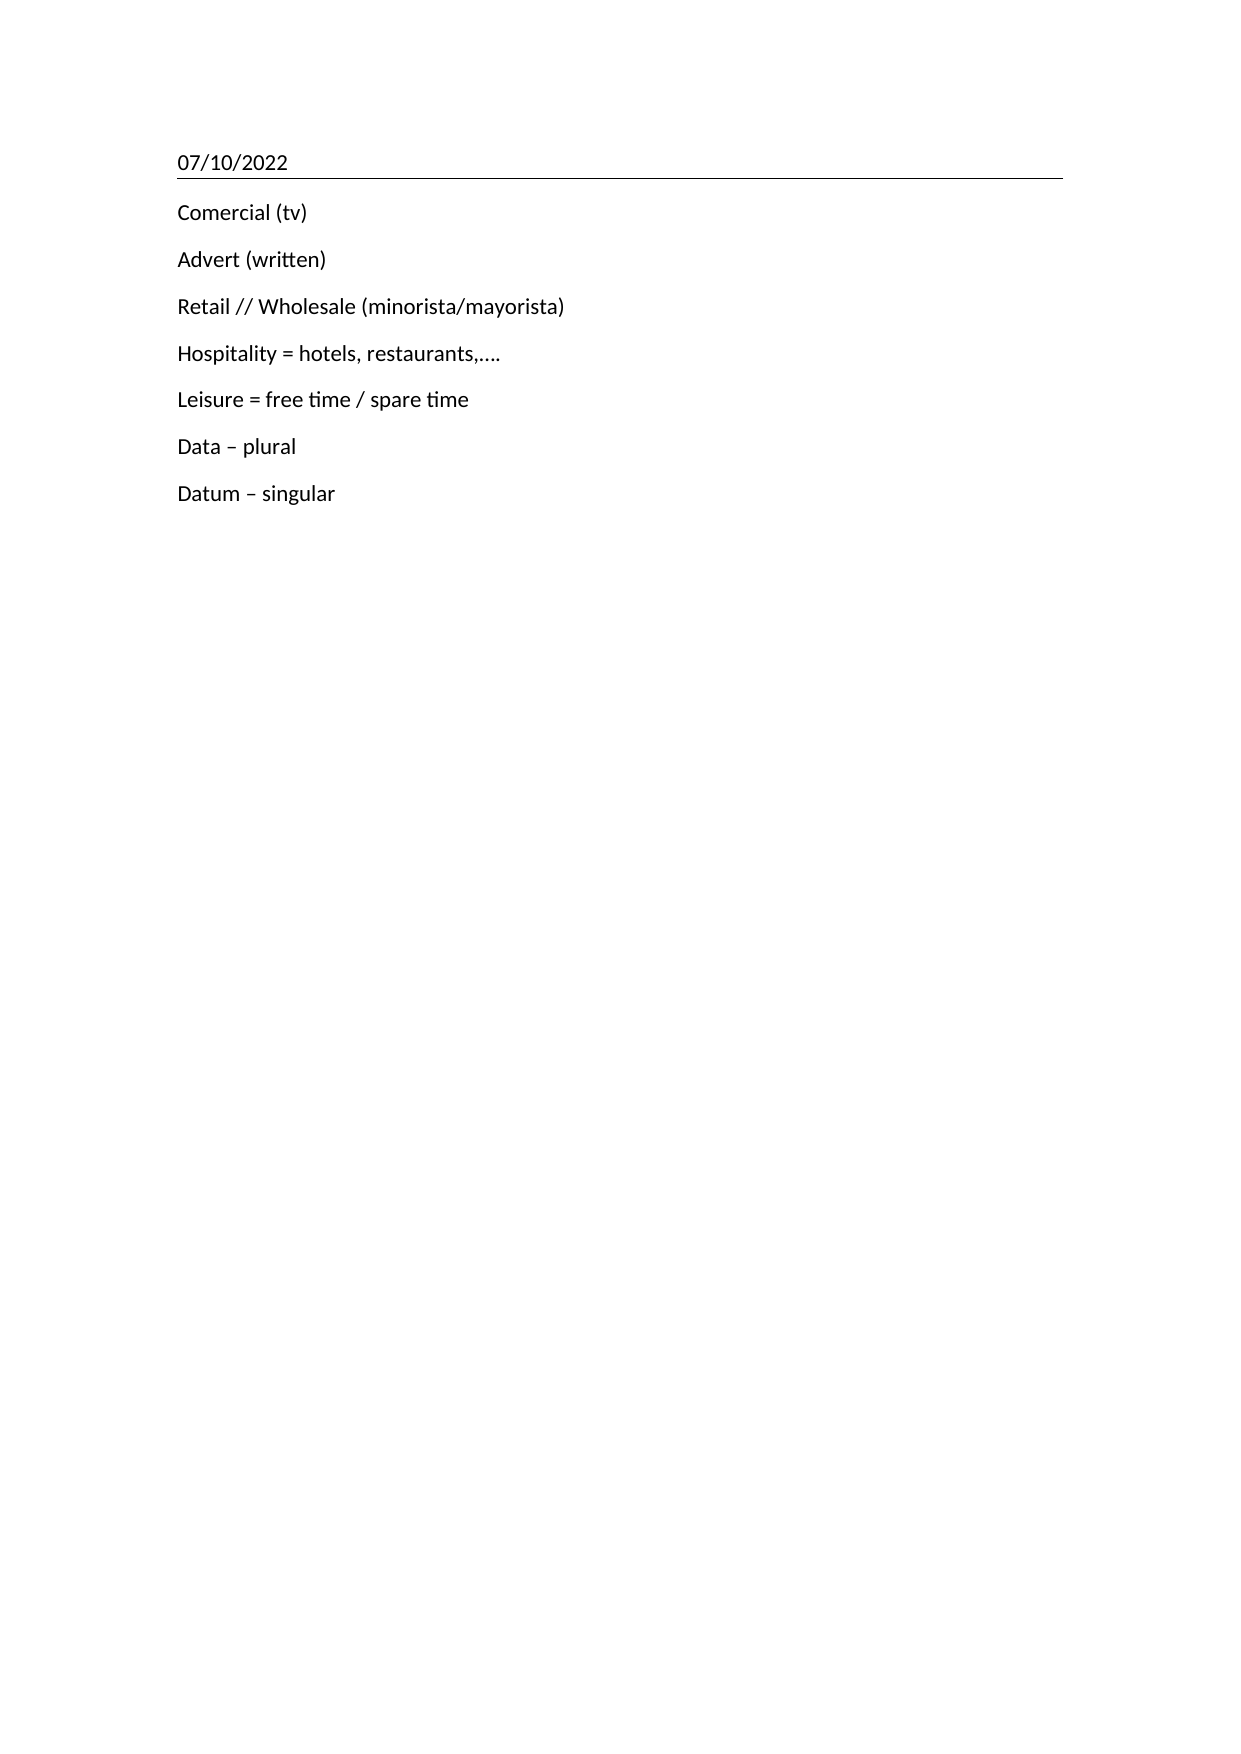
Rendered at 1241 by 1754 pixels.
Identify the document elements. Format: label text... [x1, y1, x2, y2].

text Hospitality = hotels, restaurants,…. [177, 339, 1063, 367]
text Advert (written) [177, 245, 1063, 273]
text Retail // Wholesale (minorista/mayorista) [177, 292, 1063, 320]
text 07/10/2022 [177, 148, 1063, 178]
text Leisure = free time / spare time [177, 386, 1063, 414]
text Comercial (tv) [177, 198, 1063, 226]
text Data – plural [177, 432, 1063, 461]
text Datum – singular [177, 479, 1063, 507]
